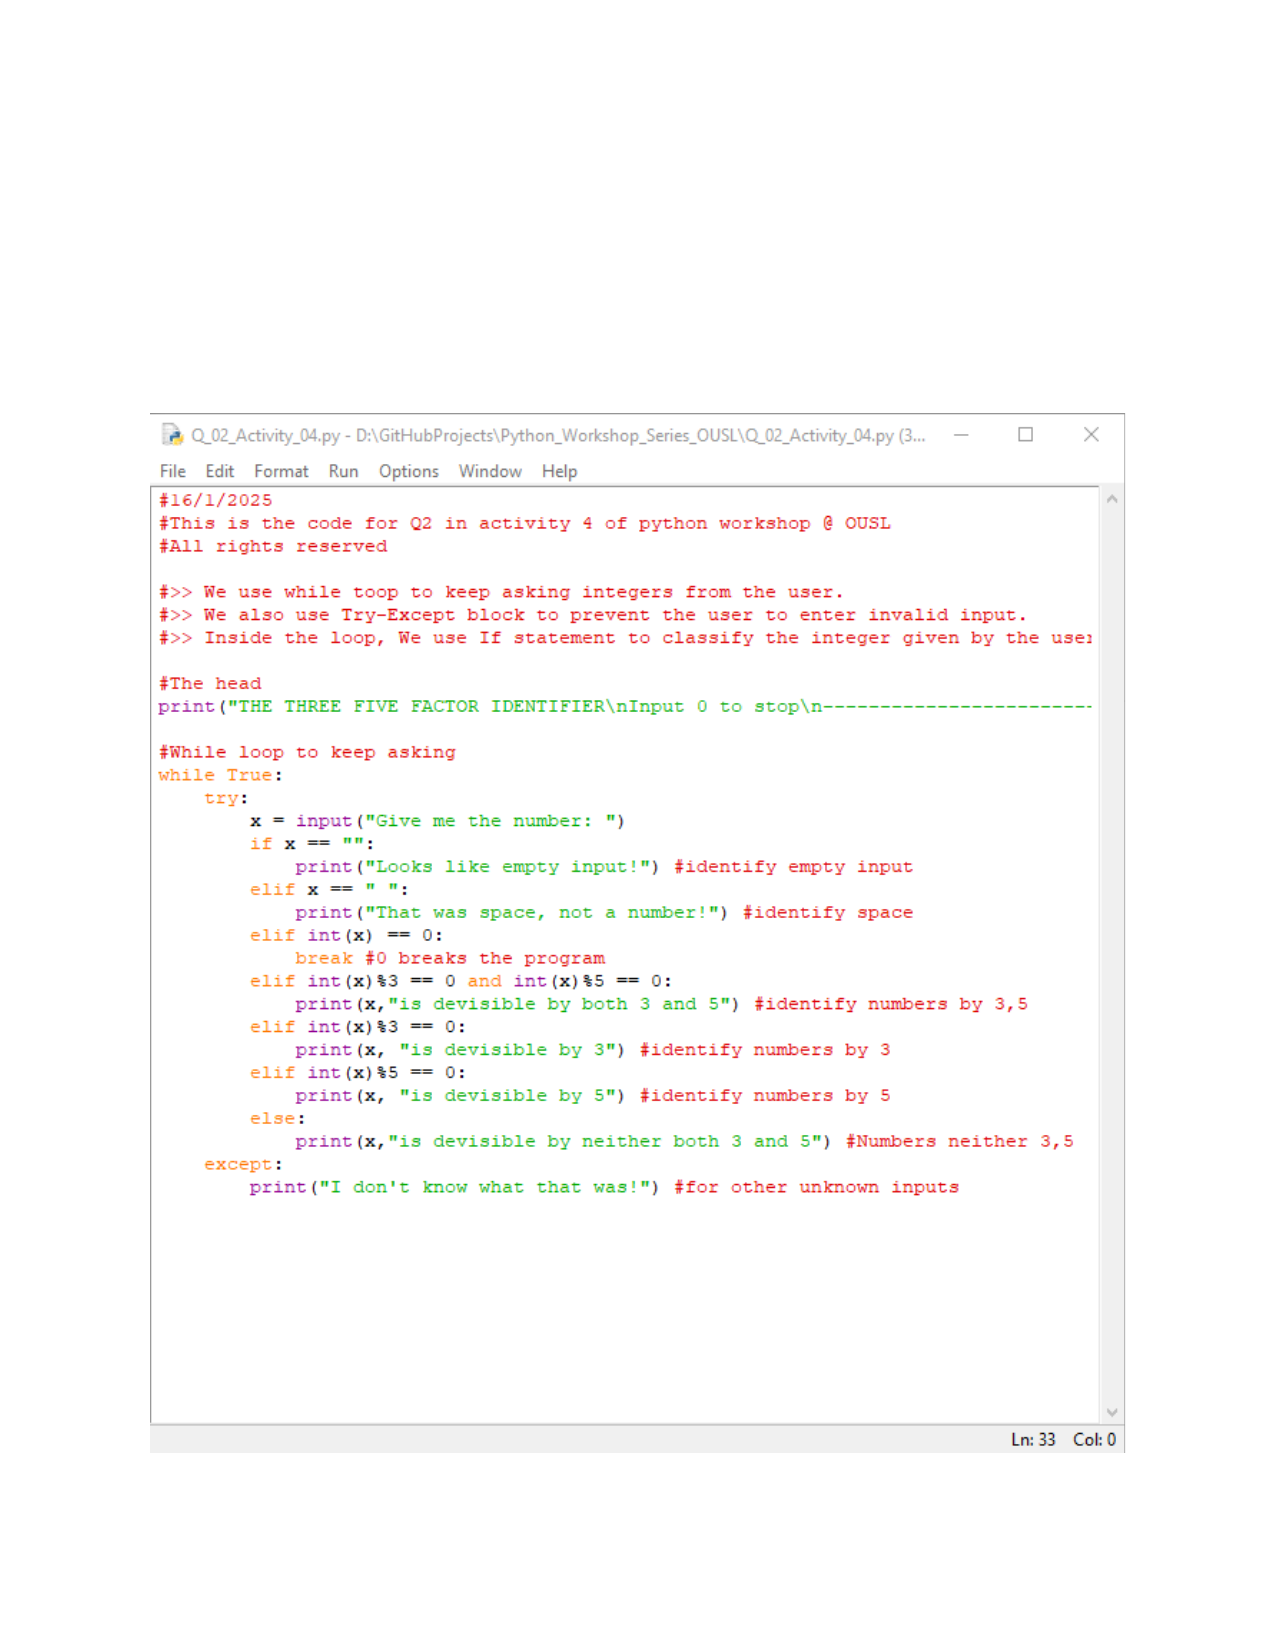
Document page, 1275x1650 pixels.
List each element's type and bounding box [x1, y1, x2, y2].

picture [150, 413, 1125, 1453]
